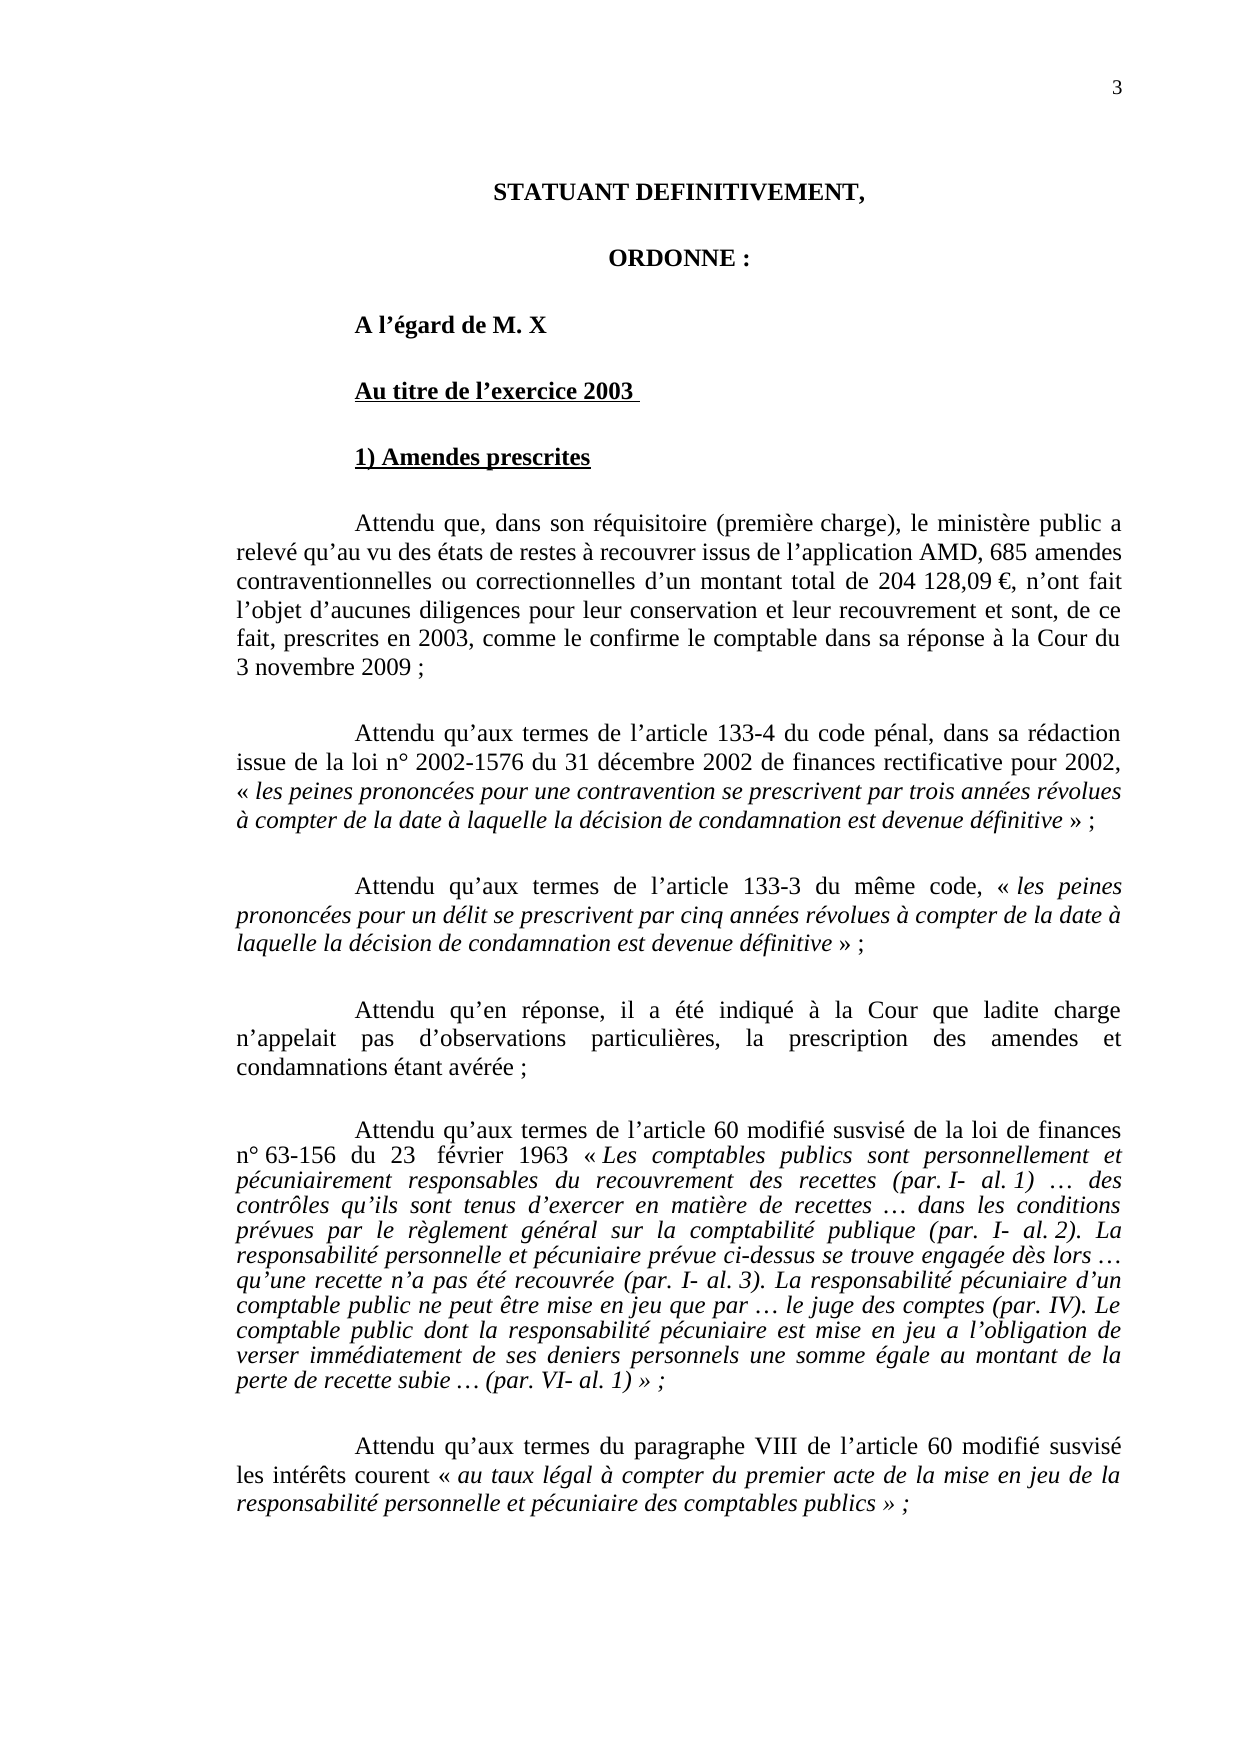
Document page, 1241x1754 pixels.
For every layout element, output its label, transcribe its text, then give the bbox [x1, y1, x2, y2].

text Attendu qu’aux termes de l’article 133-4 du code pénal, dans sa rédaction issue de la loi n° 2002-1576 du 31 décembre 2002 de finances rectificative pour 2002, « les peines prononcées pour une contravention se prescrivent par trois années révolues à compter de la date à laquelle la décision de condamnation est devenue définitive » ; [236, 718, 1122, 833]
text Attendu qu’aux termes du paragraphe VIII de l’article 60 modifié susvisé les intérêts courent « au taux légal à compter du premier acte de la mise en jeu de la responsabilité personnelle et pécuniaire des comptables publics » ; [236, 1431, 1122, 1517]
text Au titre de l’exercice 2003 [236, 376, 1122, 405]
text 1) Amendes prescrites [236, 442, 1122, 471]
text ORDONNE : [236, 243, 1122, 272]
text Attendu que, dans son réquisitoire (première charge), le ministère public a relevé qu’au vu des états de restes à recouvrer issus de l’application AMD, 685 amendes contraventionnelles ou correctionnelles d’un montant total de 204 128,09 €, n’ont fait l’objet d’aucunes diligences pour leur conservation et leur recouvrement et sont, de ce fait, prescrites en 2003, comme le confirme le comptable dans sa réponse à la Cour du 3 novembre 2009 ; [236, 508, 1122, 681]
text STATUANT DEFINITIVEMENT, [236, 177, 1122, 206]
text Attendu qu’en réponse, il a été indiqué à la Cour que ladite charge n’appelait pas d’observations particulières, la prescription des amendes et condamnations étant avérée ; [236, 995, 1122, 1081]
text Attendu qu’aux termes de l’article 60 modifié susvisé de la loi de finances n° 63-156 du 23 février 1963 « Les comptables publics sont personnellement et pécuniairement responsables du recouvrement des recettes (par. I- al. 1) … des contrôles qu’ils sont tenus d’exercer en matière de recettes … dans les conditions prévues par le règlement général sur la comptabilité publique (par. I- al. 2). La responsabilité personnelle et pécuniaire prévue ci-dessus se trouve engagée dès lors … qu’une recette n’a pas été recouvrée (par. I- al. 3). La responsabilité pécuniaire d’un comptable public ne peut être mise en jeu que par … le juge des comptes (par. IV). Le comptable public dont la responsabilité pécuniaire est mise en jeu a l’obligation de verser immédiatement de ses deniers personnels une somme égale au montant de la perte de recette subie … (par. VI- al. 1) » ; [236, 1118, 1122, 1393]
text A l’égard de M. X [236, 310, 1122, 338]
text Attendu qu’aux termes de l’article 133-3 du même code, « les peines prononcées pour un délit se prescrivent par cinq années révolues à compter de la date à laquelle la décision de condamnation est devenue définitive » ; [236, 871, 1122, 957]
